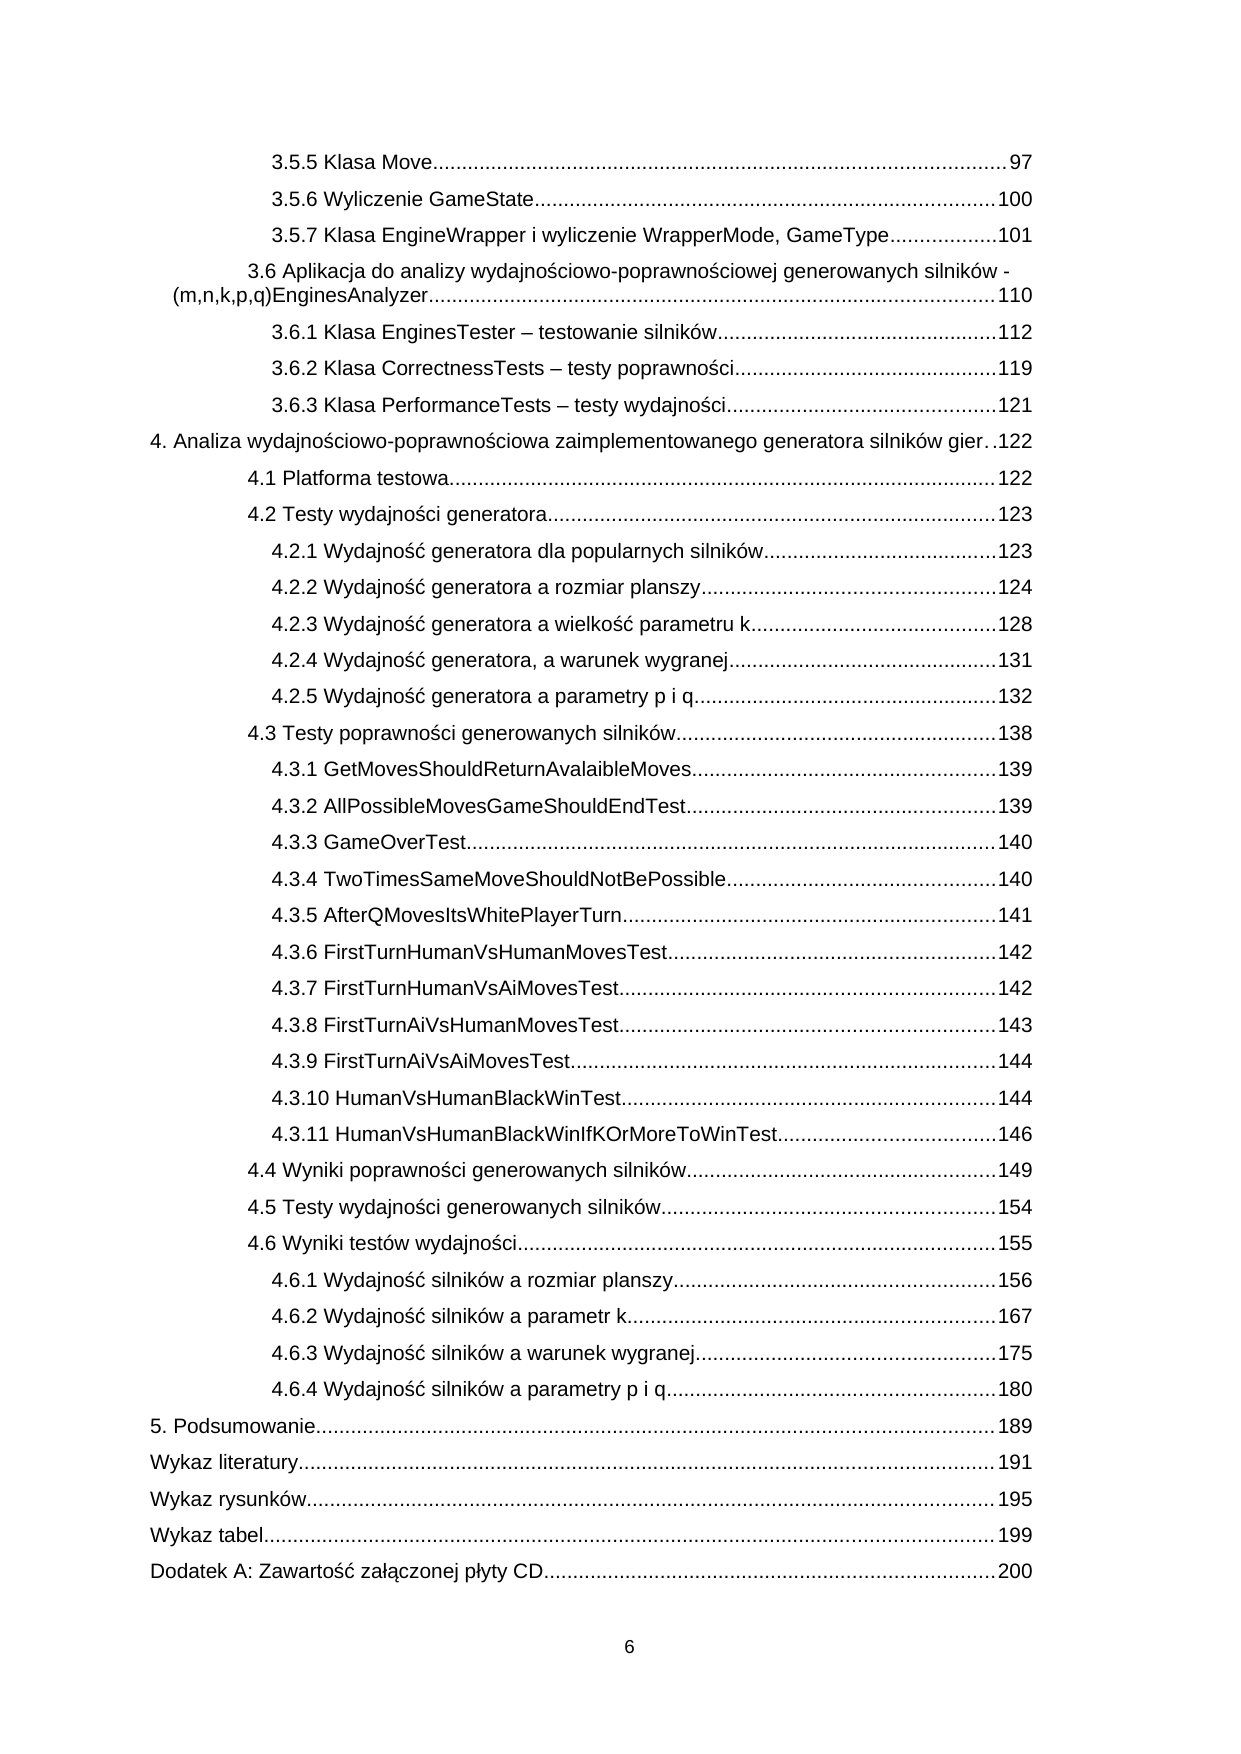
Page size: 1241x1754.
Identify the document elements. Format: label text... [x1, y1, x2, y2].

text 5. Podsumowanie 189 [150, 1413, 1033, 1437]
text 4.3.5 AfterQMovesItsWhitePlayerTurn 141 [196, 903, 1033, 927]
text 3.6.2 Klasa CorrectnessTests – testy poprawności 119 [196, 356, 1033, 380]
text 4.3 Testy poprawności generowanych silników 138 [172, 721, 1033, 745]
text 4.3.10 HumanVsHumanBlackWinTest 144 [196, 1085, 1033, 1109]
text 3.5.6 Wyliczenie GameState 100 [196, 186, 1033, 210]
text 4.3.11 HumanVsHumanBlackWinIfKOrMoreToWinTest 146 [196, 1122, 1033, 1146]
text 3.6.1 Klasa EnginesTester – testowanie silników 112 [196, 320, 1033, 344]
text 3.5.5 Klasa Move 97 [196, 150, 1033, 174]
text 4.5 Testy wydajności generowanych silników 154 [172, 1195, 1033, 1219]
text 4. Analiza wydajnościowo-poprawnościowa zaimplementowanego generatora silników gier 122 [150, 429, 1033, 453]
text 4.3.6 FirstTurnHumanVsHumanMovesTest 142 [196, 939, 1033, 963]
text 4.3.2 AllPossibleMovesGameShouldEndTest 139 [196, 794, 1033, 818]
text 4.6.4 Wydajność silników a parametry p i q 180 [196, 1377, 1033, 1401]
text 4.6 Wyniki testów wydajności 155 [172, 1231, 1033, 1255]
text 4.6.1 Wydajność silników a rozmiar planszy 156 [196, 1268, 1033, 1292]
text 4.3.3 GameOverTest 140 [196, 830, 1033, 854]
text 4.6.3 Wydajność silników a warunek wygranej 175 [196, 1341, 1033, 1364]
text Wykaz rysunków 195 [150, 1486, 1033, 1510]
text 4.1 Platforma testowa 122 [172, 466, 1033, 489]
text Wykaz tabel 199 [150, 1523, 1033, 1547]
text 4.2.5 Wydajność generatora a parametry p i q 132 [196, 684, 1033, 708]
text 4.2.3 Wydajność generatora a wielkość parametru k 128 [196, 611, 1033, 635]
text 4.4 Wyniki poprawności generowanych silników 149 [172, 1158, 1033, 1182]
text 4.2.2 Wydajność generatora a rozmiar planszy 124 [196, 575, 1033, 599]
text 3.6 Aplikacja do analizy wydajnościowo-poprawnościowej generowanych silników - (m,n,k,p,q)EnginesAnalyzer 110 [172, 259, 1033, 307]
text 4.3.1 GetMovesShouldReturnAvalaibleMoves 139 [196, 757, 1033, 781]
text 4.3.4 TwoTimesSameMoveShouldNotBePossible 140 [196, 867, 1033, 891]
text 3.5.7 Klasa EngineWrapper i wyliczenie WrapperMode, GameType 101 [196, 223, 1033, 247]
text 3.6.3 Klasa PerformanceTests – testy wydajności 121 [196, 393, 1033, 417]
text 4.2 Testy wydajności generatora 123 [172, 502, 1033, 526]
text Wykaz literatury 191 [150, 1450, 1033, 1474]
text Dodatek A: Zawartość załączonej płyty CD 200 [150, 1559, 1033, 1583]
text 4.6.2 Wydajność silników a parametr k 167 [196, 1304, 1033, 1328]
text 4.3.8 FirstTurnAiVsHumanMovesTest 143 [196, 1012, 1033, 1036]
text 4.3.9 FirstTurnAiVsAiMovesTest 144 [196, 1049, 1033, 1073]
text 4.2.1 Wydajność generatora dla popularnych silników 123 [196, 538, 1033, 562]
text 4.2.4 Wydajność generatora, a warunek wygranej 131 [196, 648, 1033, 672]
text 4.3.7 FirstTurnHumanVsAiMovesTest 142 [196, 976, 1033, 1000]
